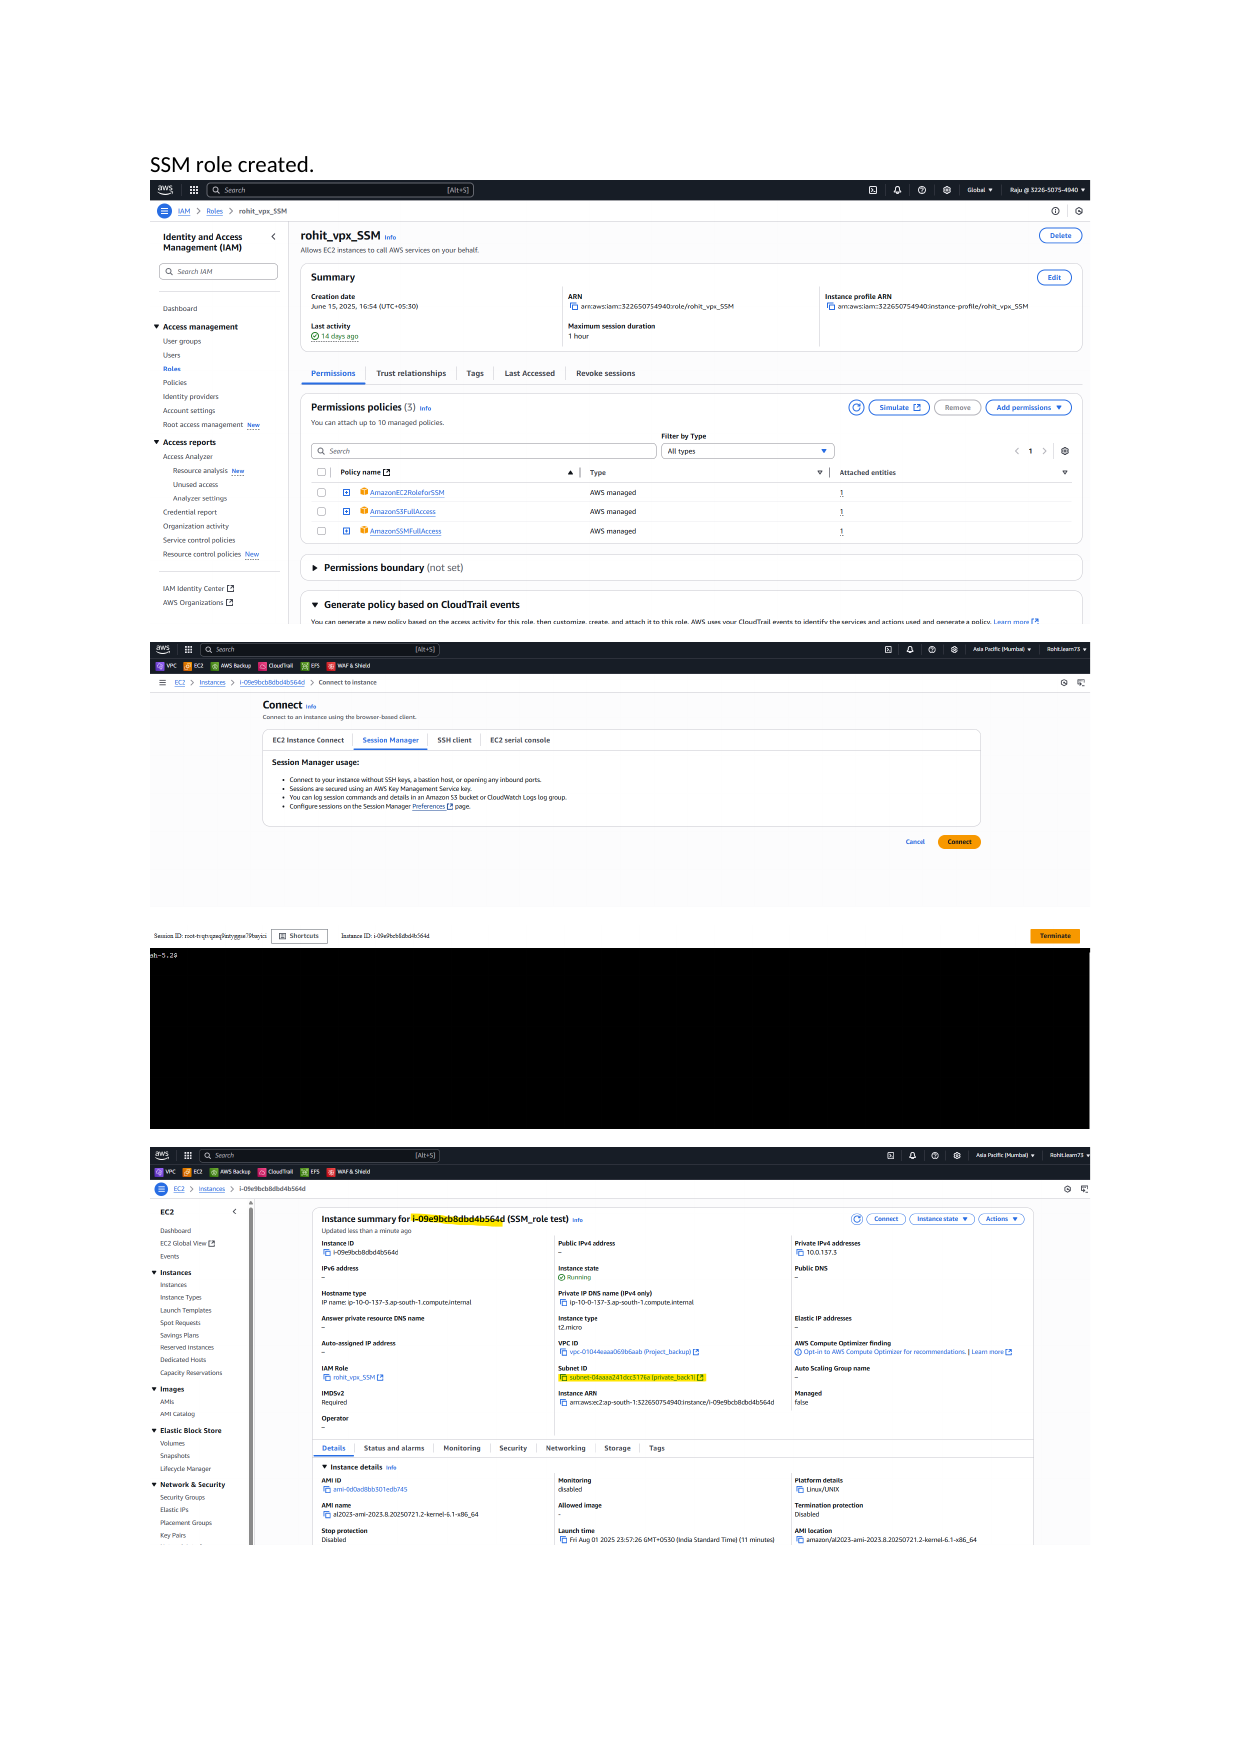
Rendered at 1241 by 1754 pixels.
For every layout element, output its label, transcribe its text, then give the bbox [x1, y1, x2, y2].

picture [150, 642, 1091, 907]
picture [150, 925, 1091, 1129]
picture [150, 1147, 1091, 1545]
picture [150, 180, 1091, 624]
text SSM role created. [150, 150, 1090, 180]
